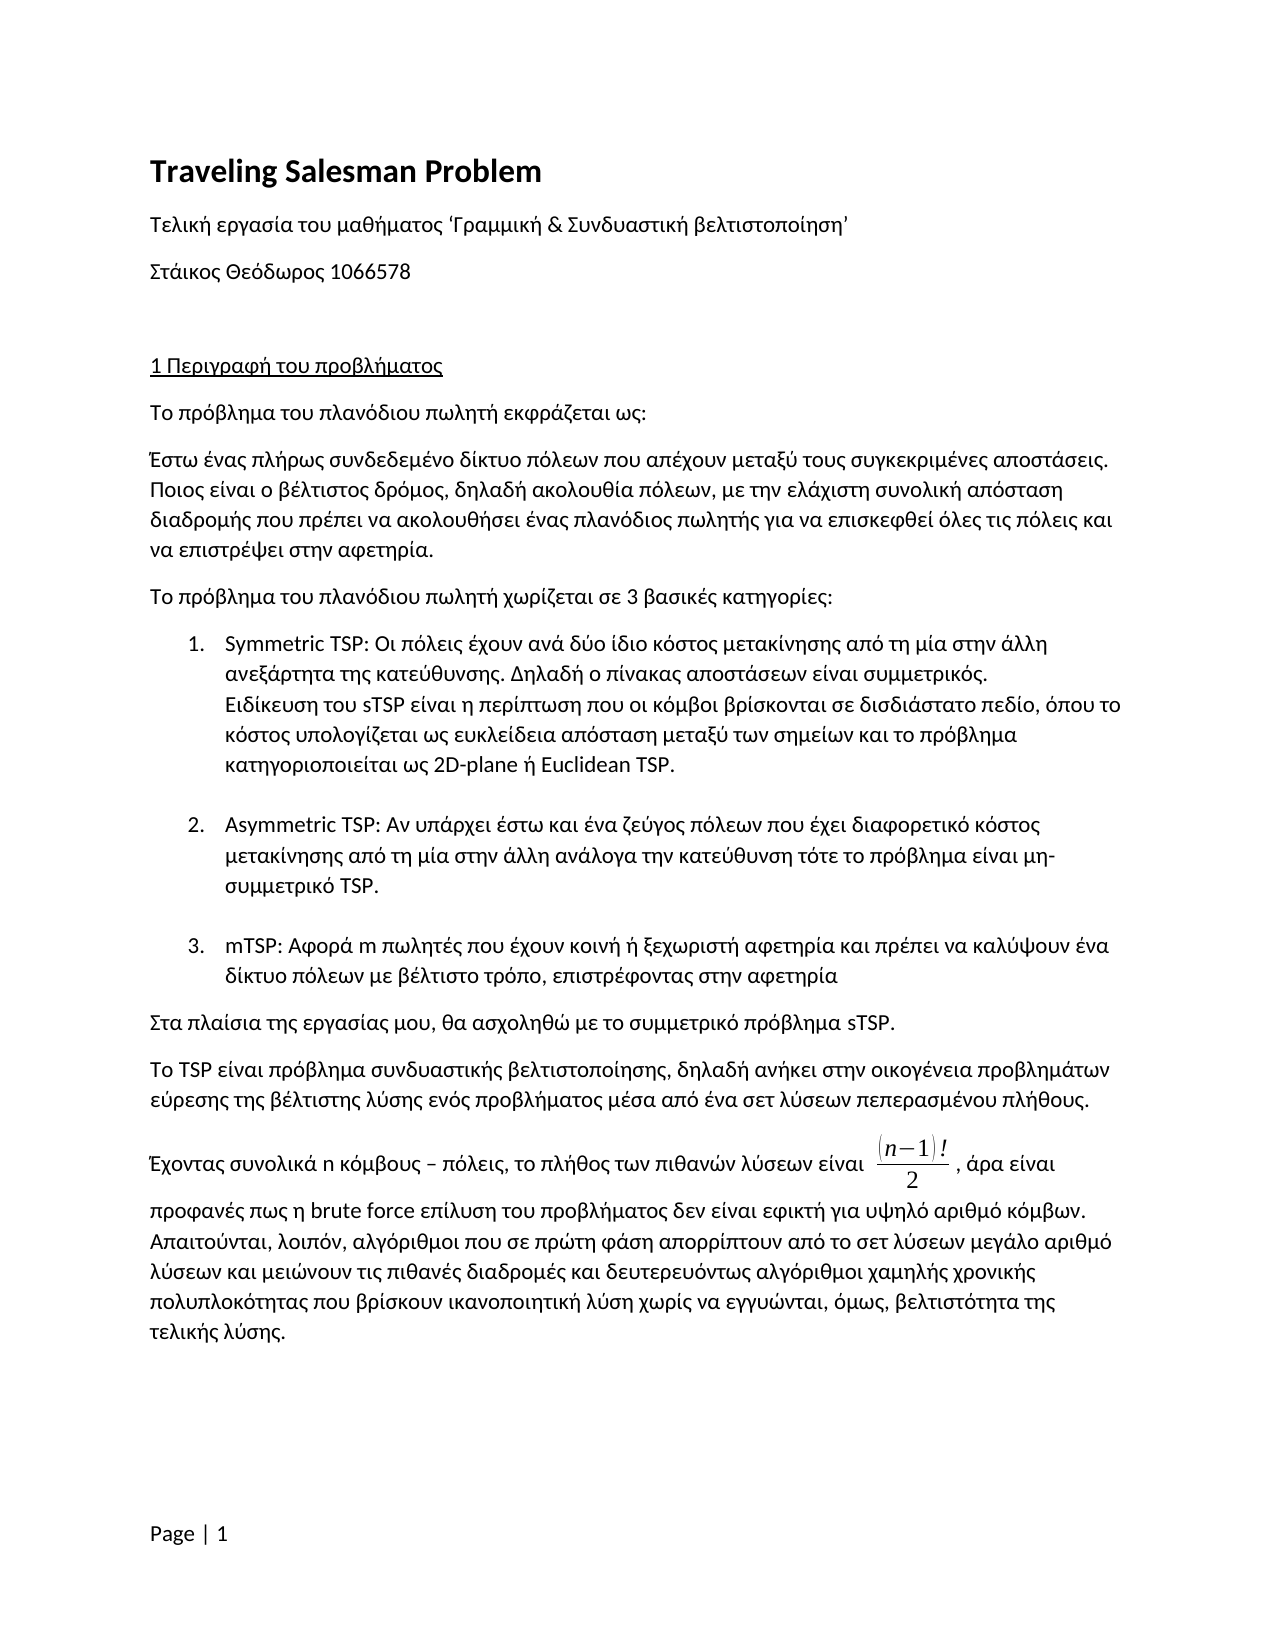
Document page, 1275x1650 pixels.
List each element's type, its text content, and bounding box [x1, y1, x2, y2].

list mTSP: Αφορά m πωλητές που έχουν κοινή ή ξεχωριστή αφετηρία και πρέπει να καλύψουν ένα δίκτυο πόλεων με βέλτιστο τρόπο, επιστρέφοντας στην αφετηρία [187, 931, 1125, 990]
text Έχοντας συνολικά n κόμβους – πόλεις, το πλήθος των πιθανών λύσεων είναι , άρα είναι προφανές πως η brute force επίλυση του προβλήματος δεν είναι εφικτή για υψηλό αριθμό κόμβων. Απαιτούνται, λοιπόν, αλγόριθμοι που σε πρώτη φάση απορρίπτουν από το σετ λύσεων μεγάλο αριθμό λύσεων και μειώνουν τις πιθανές διαδρομές και δευτερευόντως αλγόριθμοι χαμηλής χρονικής πολυπλοκότητας που βρίσκουν ικανοποιητική λύση χωρίς να εγγυώνται, όμως, βελτιστότητα της τελικής λύσης. [150, 1132, 1125, 1346]
text Στα πλαίσια της εργασίας μου, θα ασχοληθώ με το συμμετρικό πρόβλημα sTSP. [150, 1008, 1125, 1037]
text To πρόβλημα του πλανόδιου πωλητή εκφράζεται ως: [150, 398, 1125, 426]
list Ειδίκευση του sTSP είναι η περίπτωση που οι κόμβοι βρίσκονται σε δισδιάστατο πεδίο, όπου το κόστος υπολογίζεται ως ευκλείδεια απόσταση μεταξύ των σημείων και το πρόβλημα κατηγοριοποιείται ως 2D-plane ή Euclidean TSP. [225, 690, 1125, 778]
list Symmetric TSP: Οι πόλεις έχουν ανά δύο ίδιο κόστος μετακίνησης από τη μία στην άλλη ανεξάρτητα της κατεύθυνσης. Δηλαδή ο πίνακας αποστάσεων είναι συμμετρικός. [187, 629, 1125, 688]
text Στάικος Θεόδωρος 1066578 [150, 257, 1125, 286]
text Το πρόβλημα του πλανόδιου πωλητή χωρίζεται σε 3 βασικές κατηγορίες: [150, 582, 1125, 611]
list Asymmetric TSP: Αν υπάρχει έστω και ένα ζεύγος πόλεων που έχει διαφορετικό κόστος μετακίνησης από τη μία στην άλλη ανάλογα την κατεύθυνση τότε το πρόβλημα είναι μη-συμμετρικό TSP. [187, 811, 1125, 899]
text Traveling Salesman Problem [150, 150, 1125, 191]
text 1 Περιγραφή του προβλήματος [150, 351, 1125, 379]
text Τελική εργασία του μαθήματος ‘Γραμμική & Συνδυαστική βελτιστοποίηση’ [150, 211, 1125, 239]
text Έστω ένας πλήρως συνδεδεμένο δίκτυο πόλεων που απέχουν μεταξύ τους συγκεκριμένες αποστάσεις. Ποιος είναι ο βέλτιστος δρόμος, δηλαδή ακολουθία πόλεων, με την ελάχιστη συνολική απόσταση διαδρομής που πρέπει να ακολουθήσει ένας πλανόδιος πωλητής για να επισκεφθεί όλες τις πόλεις και να επιστρέψει στην αφετηρία. [150, 445, 1125, 564]
text Το TSP είναι πρόβλημα συνδυαστικής βελτιστοποίησης, δηλαδή ανήκει στην οικογένεια προβλημάτων εύρεσης της βέλτιστης λύσης ενός προβλήματος μέσα από ένα σετ λύσεων πεπερασμένου πλήθους. [150, 1055, 1125, 1114]
